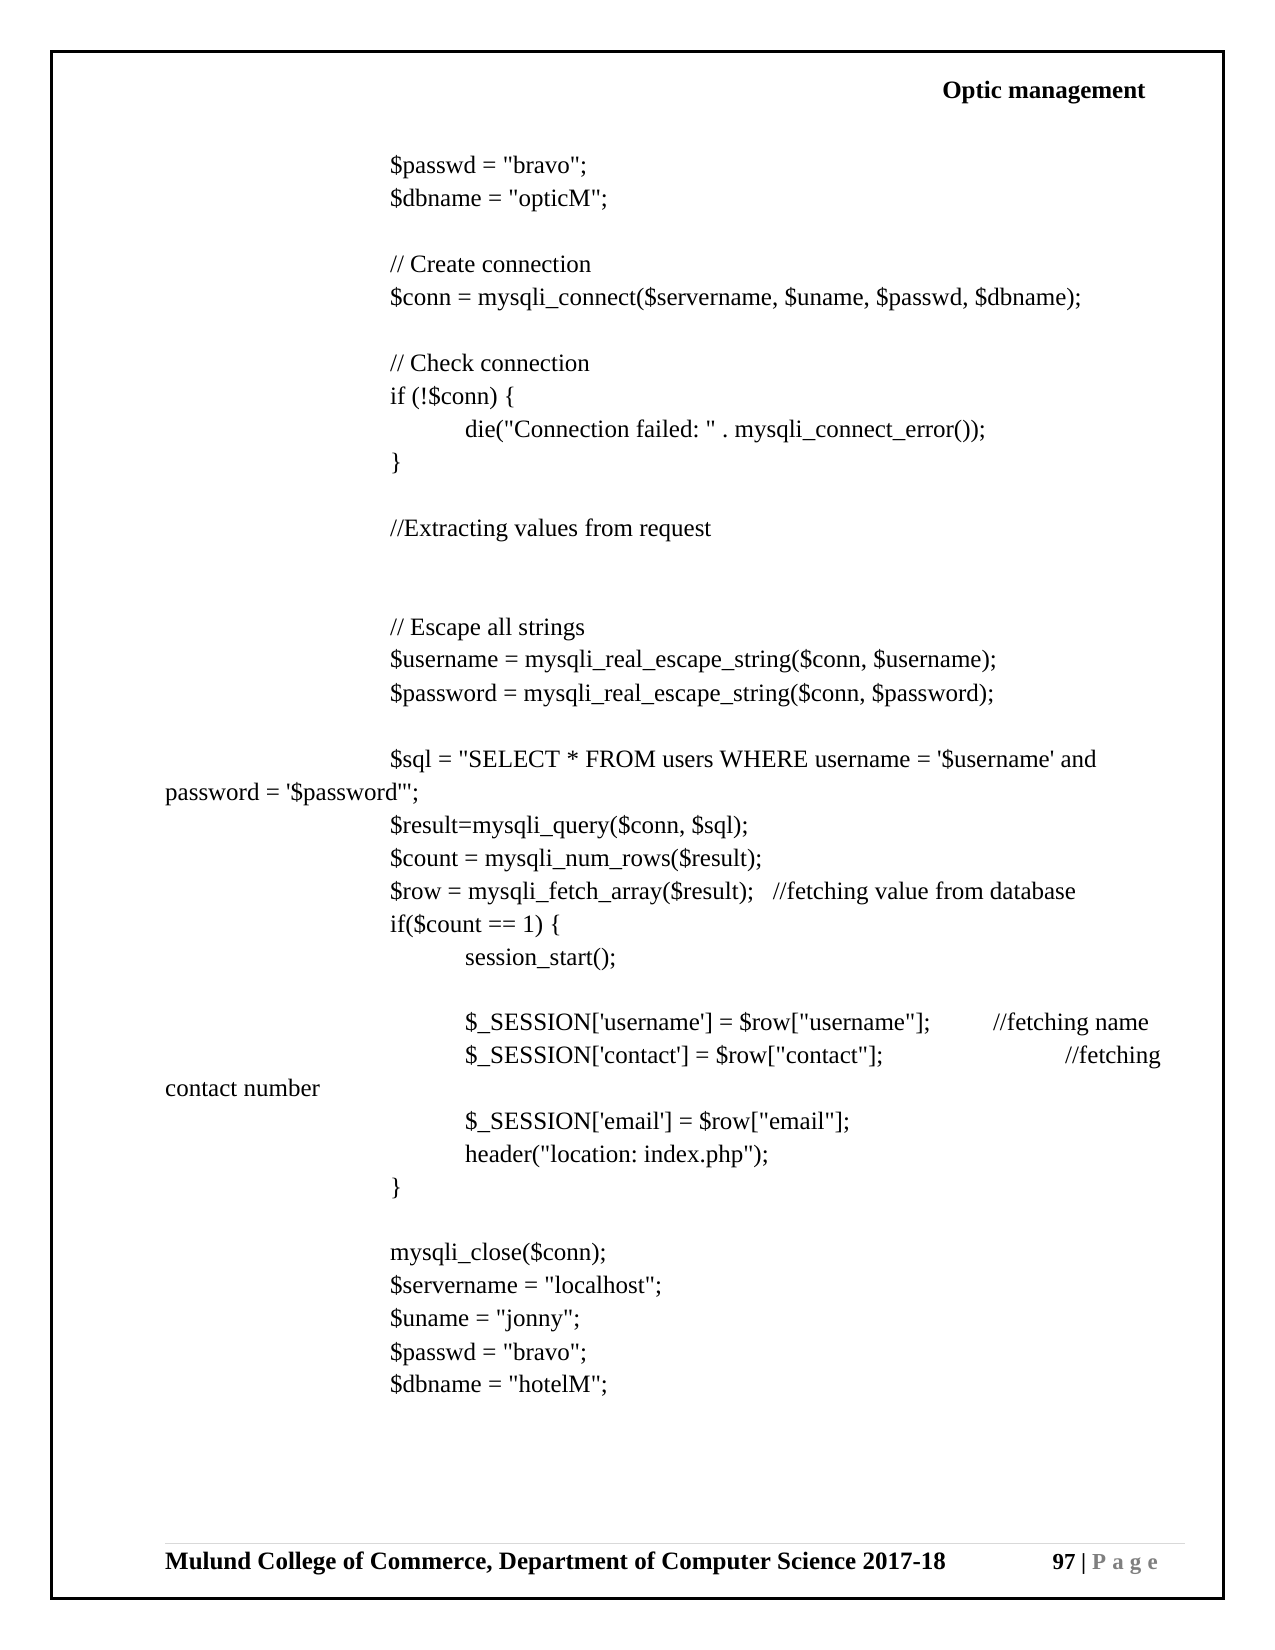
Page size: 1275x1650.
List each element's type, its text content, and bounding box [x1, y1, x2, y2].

text session_start(); [165, 942, 1185, 971]
text $username = mysqli_real_escape_string($conn, $username); [165, 644, 1185, 673]
text $count = mysqli_num_rows($result); [165, 843, 1185, 871]
text $row = mysqli_fetch_array($result); //fetching value from database [165, 876, 1185, 904]
text // Create connection [165, 249, 1185, 278]
text // Escape all strings [165, 612, 1185, 640]
text header("location: index.php"); [165, 1139, 1185, 1168]
text if($count == 1) { [165, 909, 1185, 937]
text die("Connection failed: " . mysqli_connect_error()); [165, 414, 1185, 443]
text $uname = "jonny"; [165, 1303, 1185, 1332]
text $dbname = "hotelM"; [165, 1369, 1185, 1398]
text // Check connection [165, 348, 1185, 377]
text $sql = "SELECT * FROM users WHERE username = '$username' and password = '$password'"; [165, 744, 1185, 805]
text $password = mysqli_real_escape_string($conn, $password); [165, 678, 1185, 706]
text mysqli_close($conn); [165, 1237, 1185, 1266]
text $result=mysqli_query($conn, $sql); [165, 810, 1185, 838]
text } [165, 447, 1185, 476]
text } [165, 1172, 1185, 1201]
text $servername = "localhost"; [165, 1271, 1185, 1299]
text $_SESSION['email'] = $row["email"]; [165, 1106, 1185, 1135]
text $dbname = "opticM"; [165, 183, 1185, 212]
text $passwd = "bravo"; [165, 1337, 1185, 1365]
text $_SESSION['username'] = $row["username"]; //fetching name [165, 1007, 1185, 1036]
text $passwd = "bravo"; [165, 150, 1185, 179]
text //Extracting values from request [165, 513, 1185, 542]
text $_SESSION['contact'] = $row["contact"]; //fetching contact number [165, 1040, 1185, 1102]
text if (!$conn) { [165, 381, 1185, 410]
text $conn = mysqli_connect($servername, $uname, $passwd, $dbname); [165, 282, 1185, 311]
